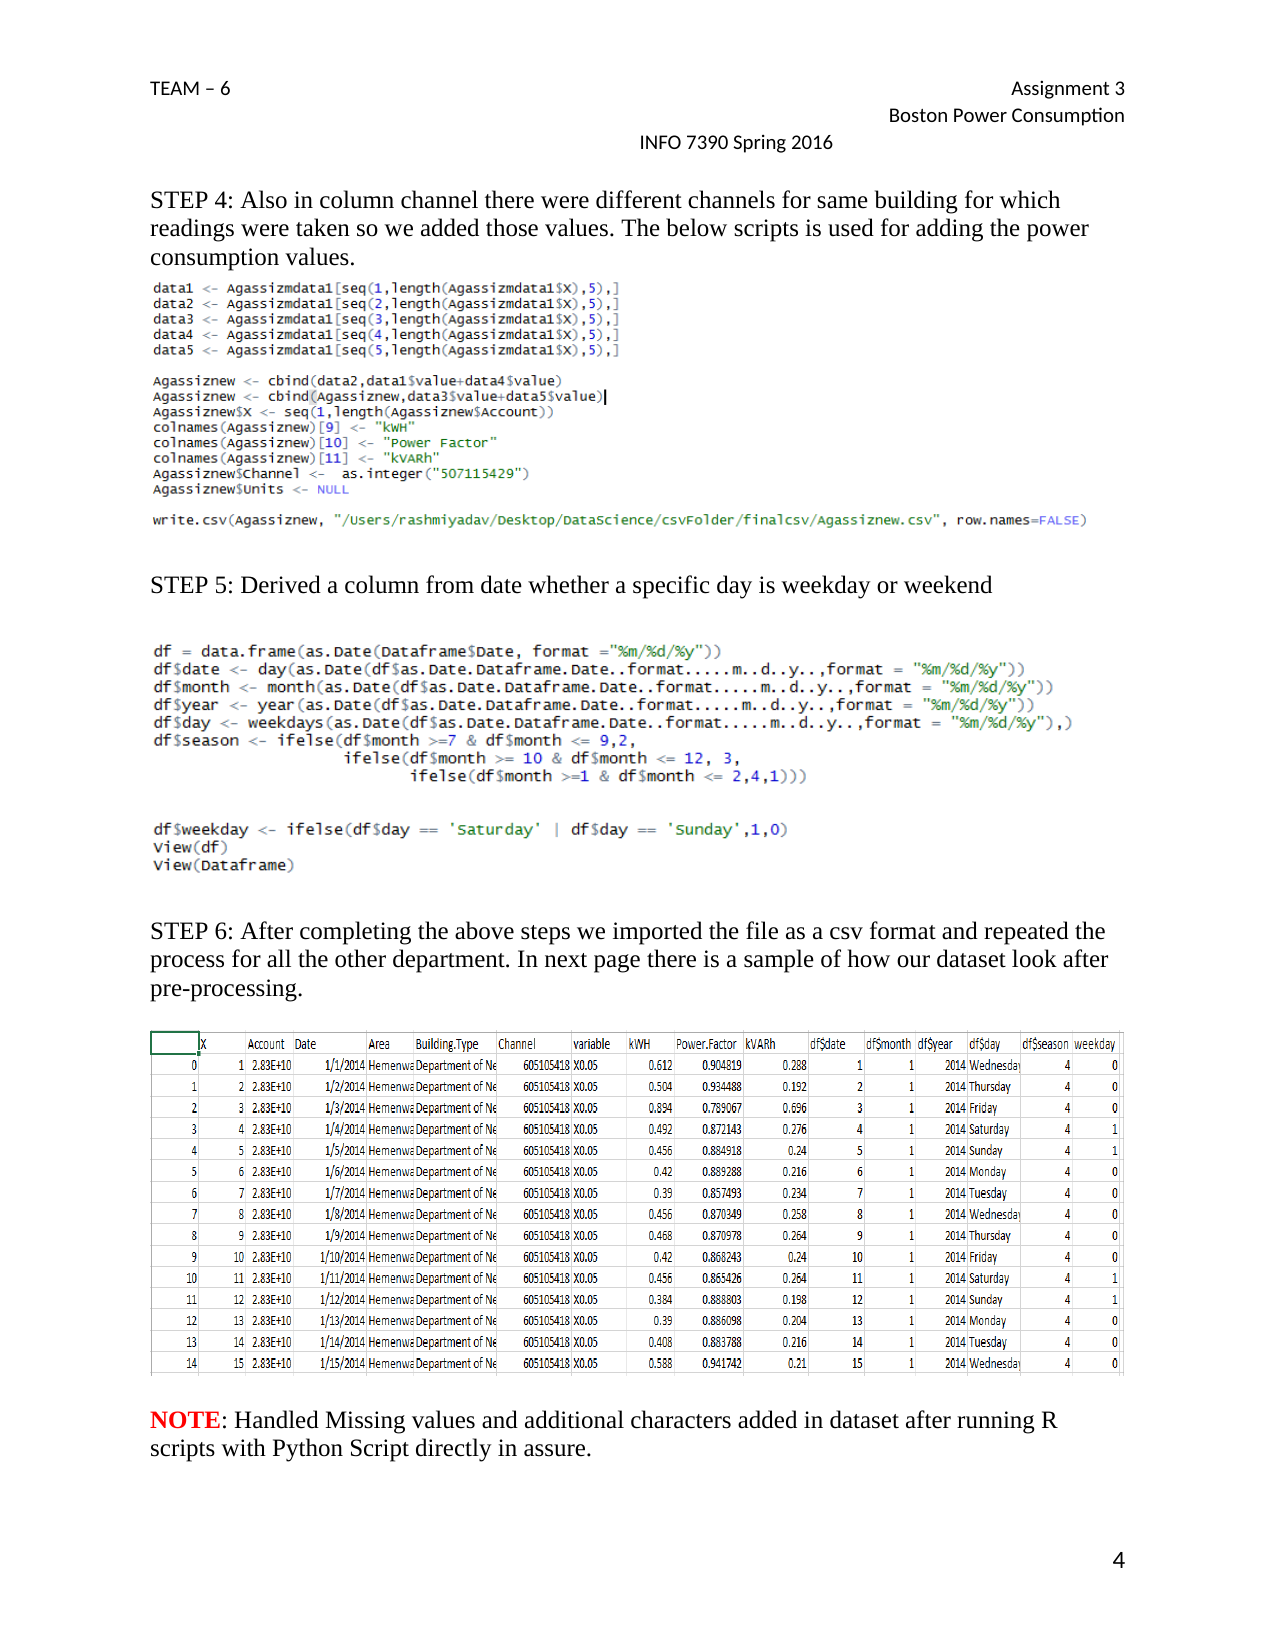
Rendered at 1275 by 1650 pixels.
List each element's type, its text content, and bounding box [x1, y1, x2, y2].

text NOTE: Handled Missing values and additional characters added in dataset after running R scripts with Python Script directly in assure. [150, 1405, 1125, 1462]
picture [150, 627, 1125, 887]
text STEP 4: Also in column channel there were different channels for same building for which readings were taken so we added those values. The below scripts is used for adding the power consumption values. [150, 185, 1125, 271]
picture [150, 271, 1125, 542]
picture [150, 1030, 1125, 1376]
text STEP 5: Derived a column from date whether a specific day is weekday or weekend [150, 570, 1125, 599]
text STEP 6: After completing the above steps we imported the file as a csv format and repeated the process for all the other department. In next page there is a sample of how our dataset look after pre-processing. [150, 916, 1125, 1002]
